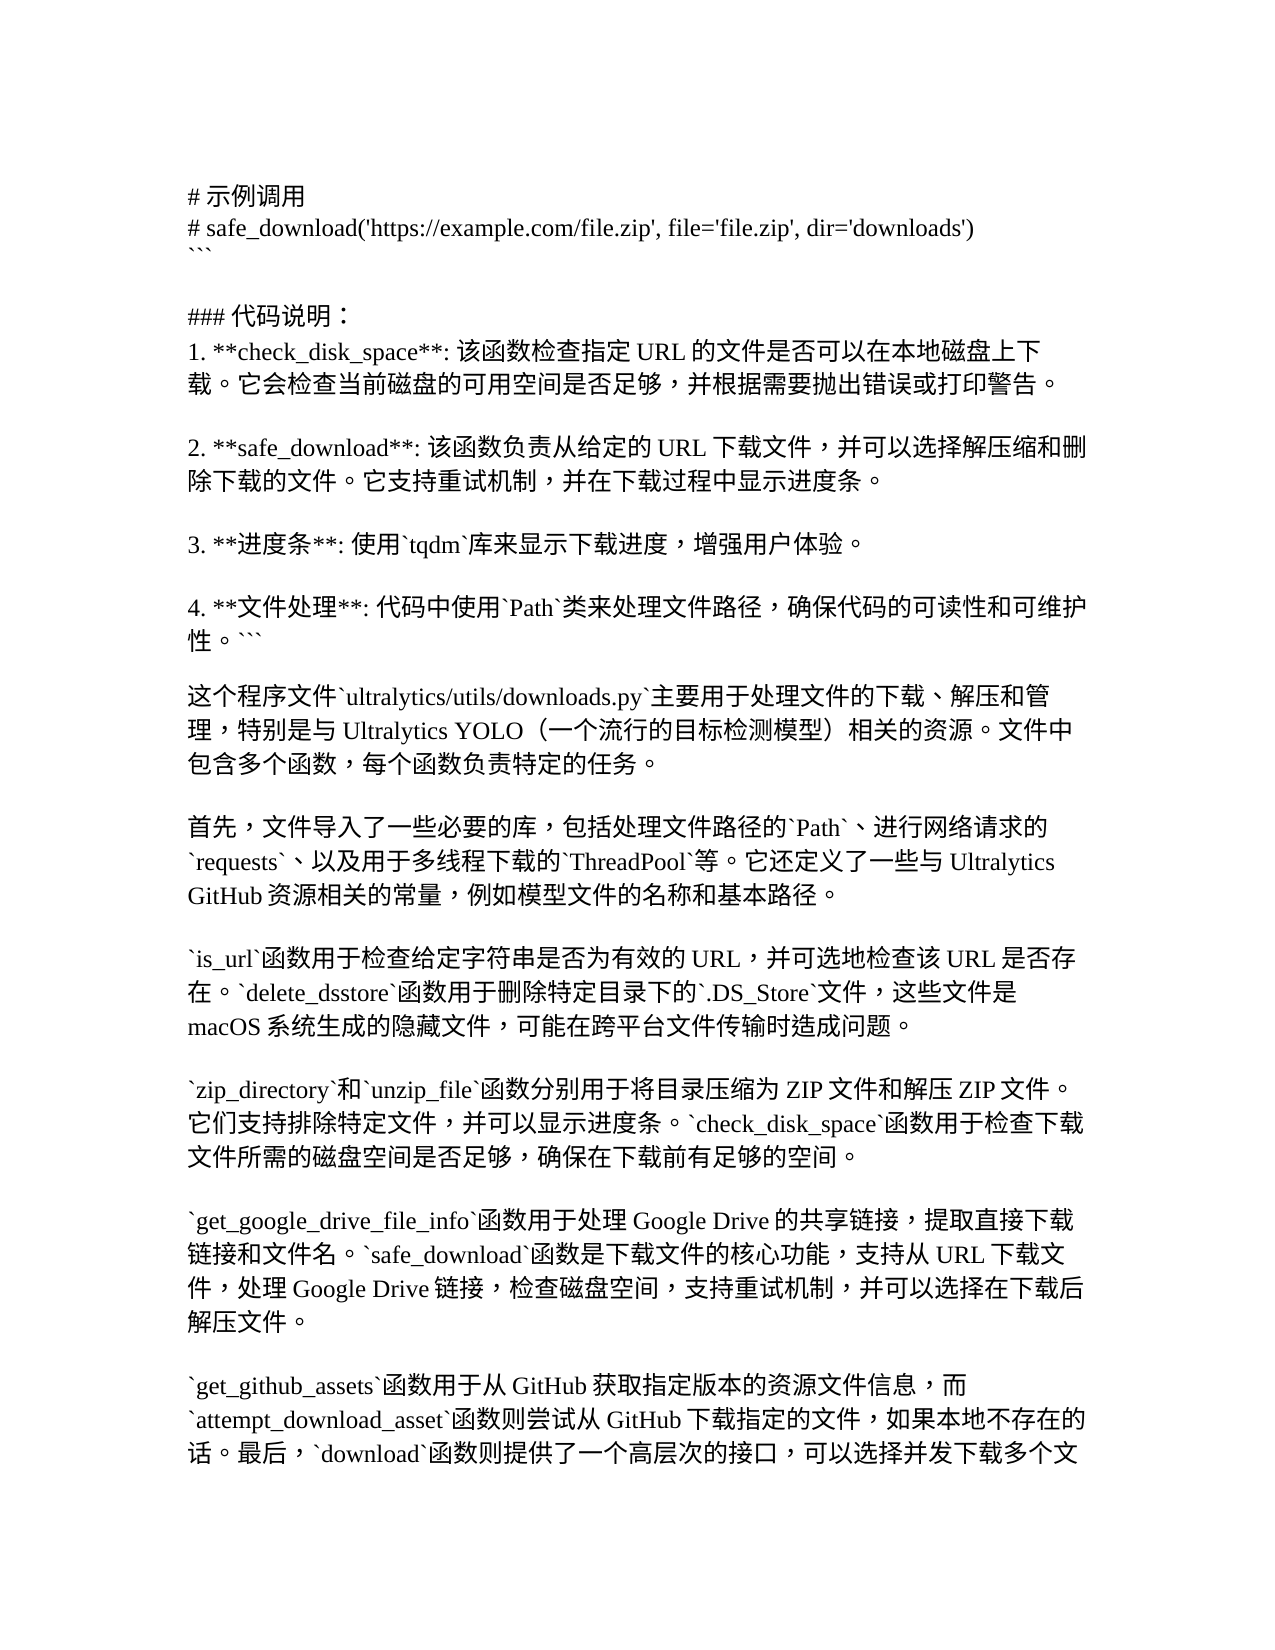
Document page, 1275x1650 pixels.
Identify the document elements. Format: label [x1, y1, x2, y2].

text [187, 150, 1087, 658]
text [187, 679, 1087, 1469]
